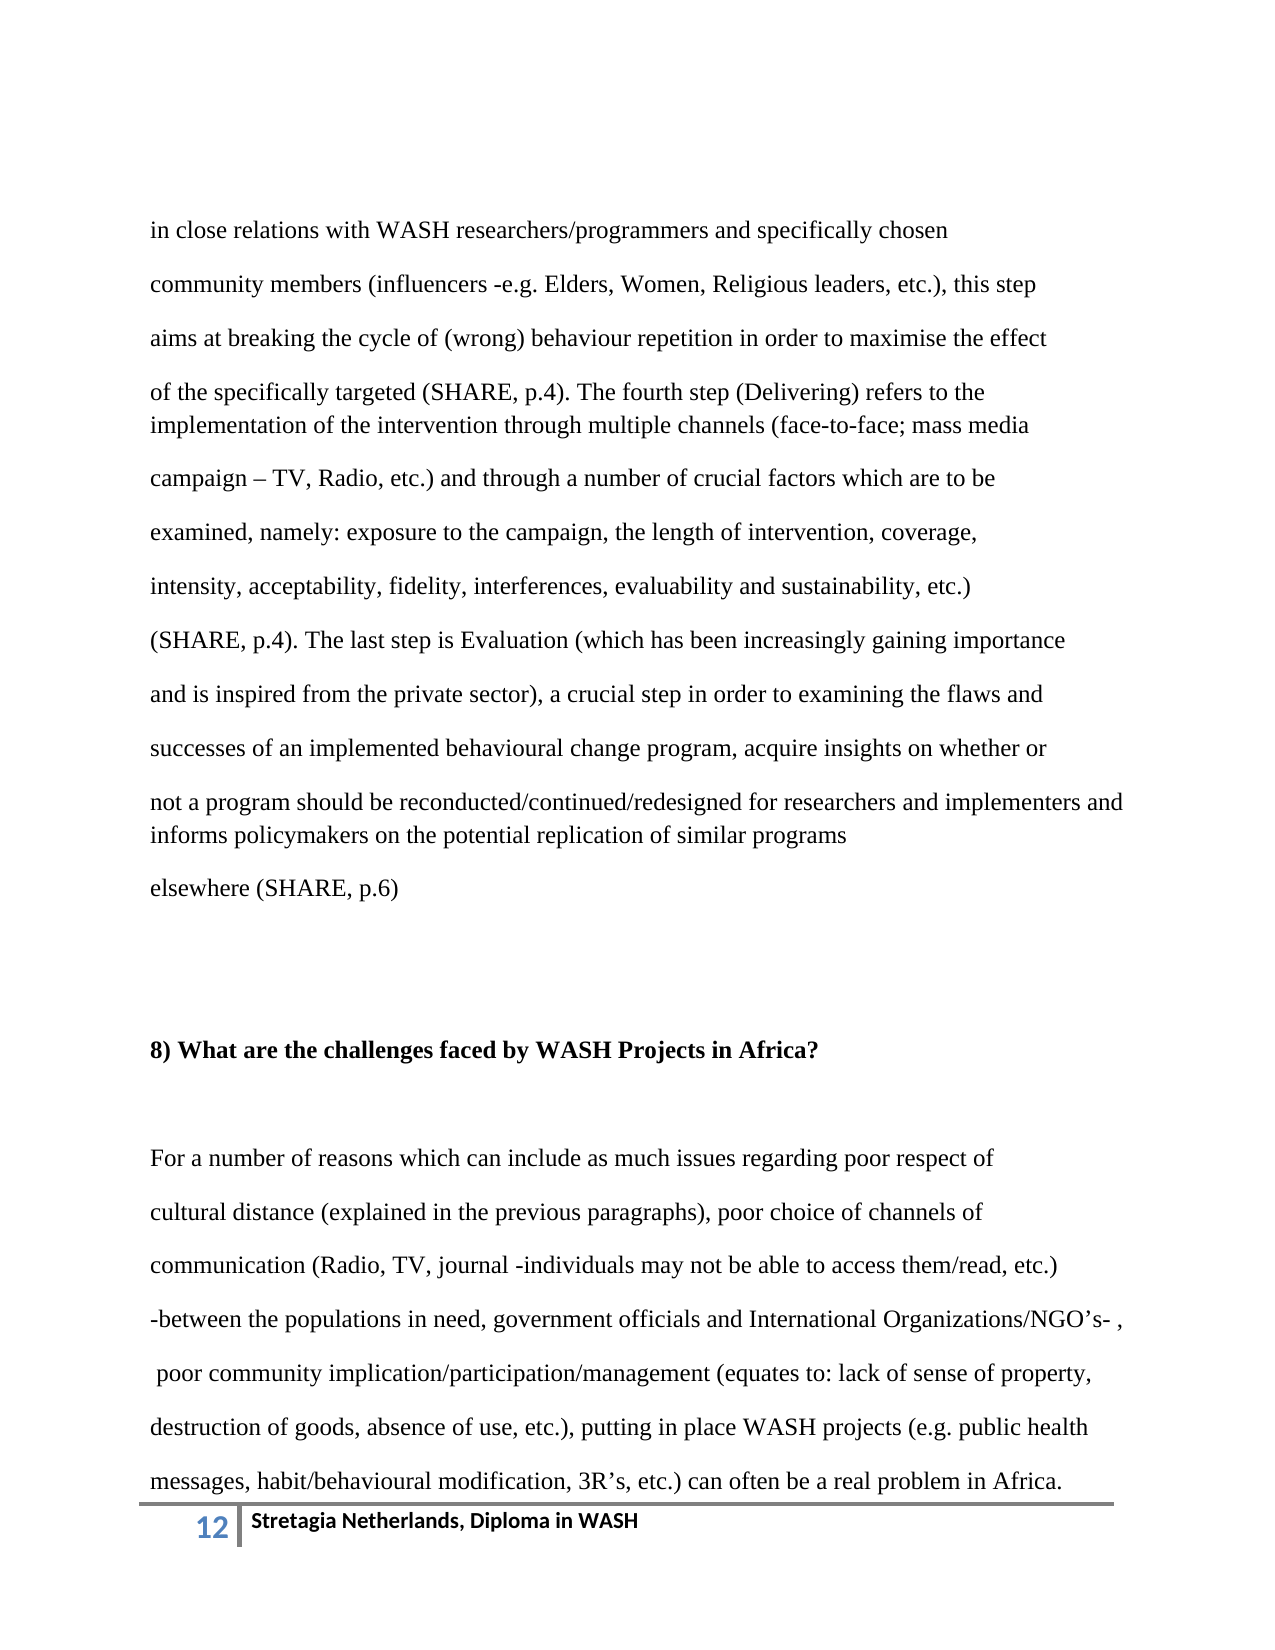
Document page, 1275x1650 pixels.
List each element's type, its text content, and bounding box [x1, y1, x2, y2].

text destruction of goods, absence of use, etc.), putting in place WASH projects (e.g. public health [150, 1412, 1125, 1441]
text messages, habit/behavioural modification, 3R’s, etc.) can often be a real problem in Africa. [150, 1466, 1125, 1495]
text 8) What are the challenges faced by WASH Projects in Africa? [150, 1035, 1125, 1064]
text and is inspired from the private sector), a crucial step in order to examining the flaws and [150, 679, 1125, 708]
text in close relations with WASH researchers/programmers and specifically chosen [150, 215, 1125, 244]
text successes of an implemented behavioural change program, acquire insights on whether or [150, 733, 1125, 762]
text communication (Radio, TV, journal -individuals may not be able to access them/read, etc.) [150, 1251, 1125, 1279]
text -between the populations in need, government officials and International Organizations/NGO’s- , [150, 1304, 1125, 1333]
text examined, namely: exposure to the campaign, the length of intervention, coverage, [150, 517, 1125, 546]
text poor community implication/participation/management (equates to: lack of sense of property, [150, 1358, 1125, 1387]
text elsewhere (SHARE, p.6) [150, 873, 1125, 902]
text intensity, acceptability, fidelity, interferences, evaluability and sustainability, etc.) [150, 571, 1125, 600]
text (SHARE, p.4). The last step is Evaluation (which has been increasingly gaining importance [150, 625, 1125, 654]
text cultural distance (explained in the previous paragraphs), poor choice of channels of [150, 1197, 1125, 1225]
text aims at breaking the cycle of (wrong) behaviour repetition in order to maximise the effect [150, 323, 1125, 352]
text campaign – TV, Radio, etc.) and through a number of crucial factors which are to be [150, 463, 1125, 492]
text not a program should be reconducted/continued/redesigned for researchers and implementers and informs policymakers on the potential replication of similar programs [150, 787, 1125, 848]
text of the specifically targeted (SHARE, p.4). The fourth step (Delivering) refers to the implementation of the intervention through multiple channels (face-to-face; mass media [150, 377, 1125, 438]
text community members (influencers -e.g. Elders, Women, Religious leaders, etc.), this step [150, 269, 1125, 298]
text For a number of reasons which can include as much issues regarding poor respect of [150, 1143, 1125, 1172]
